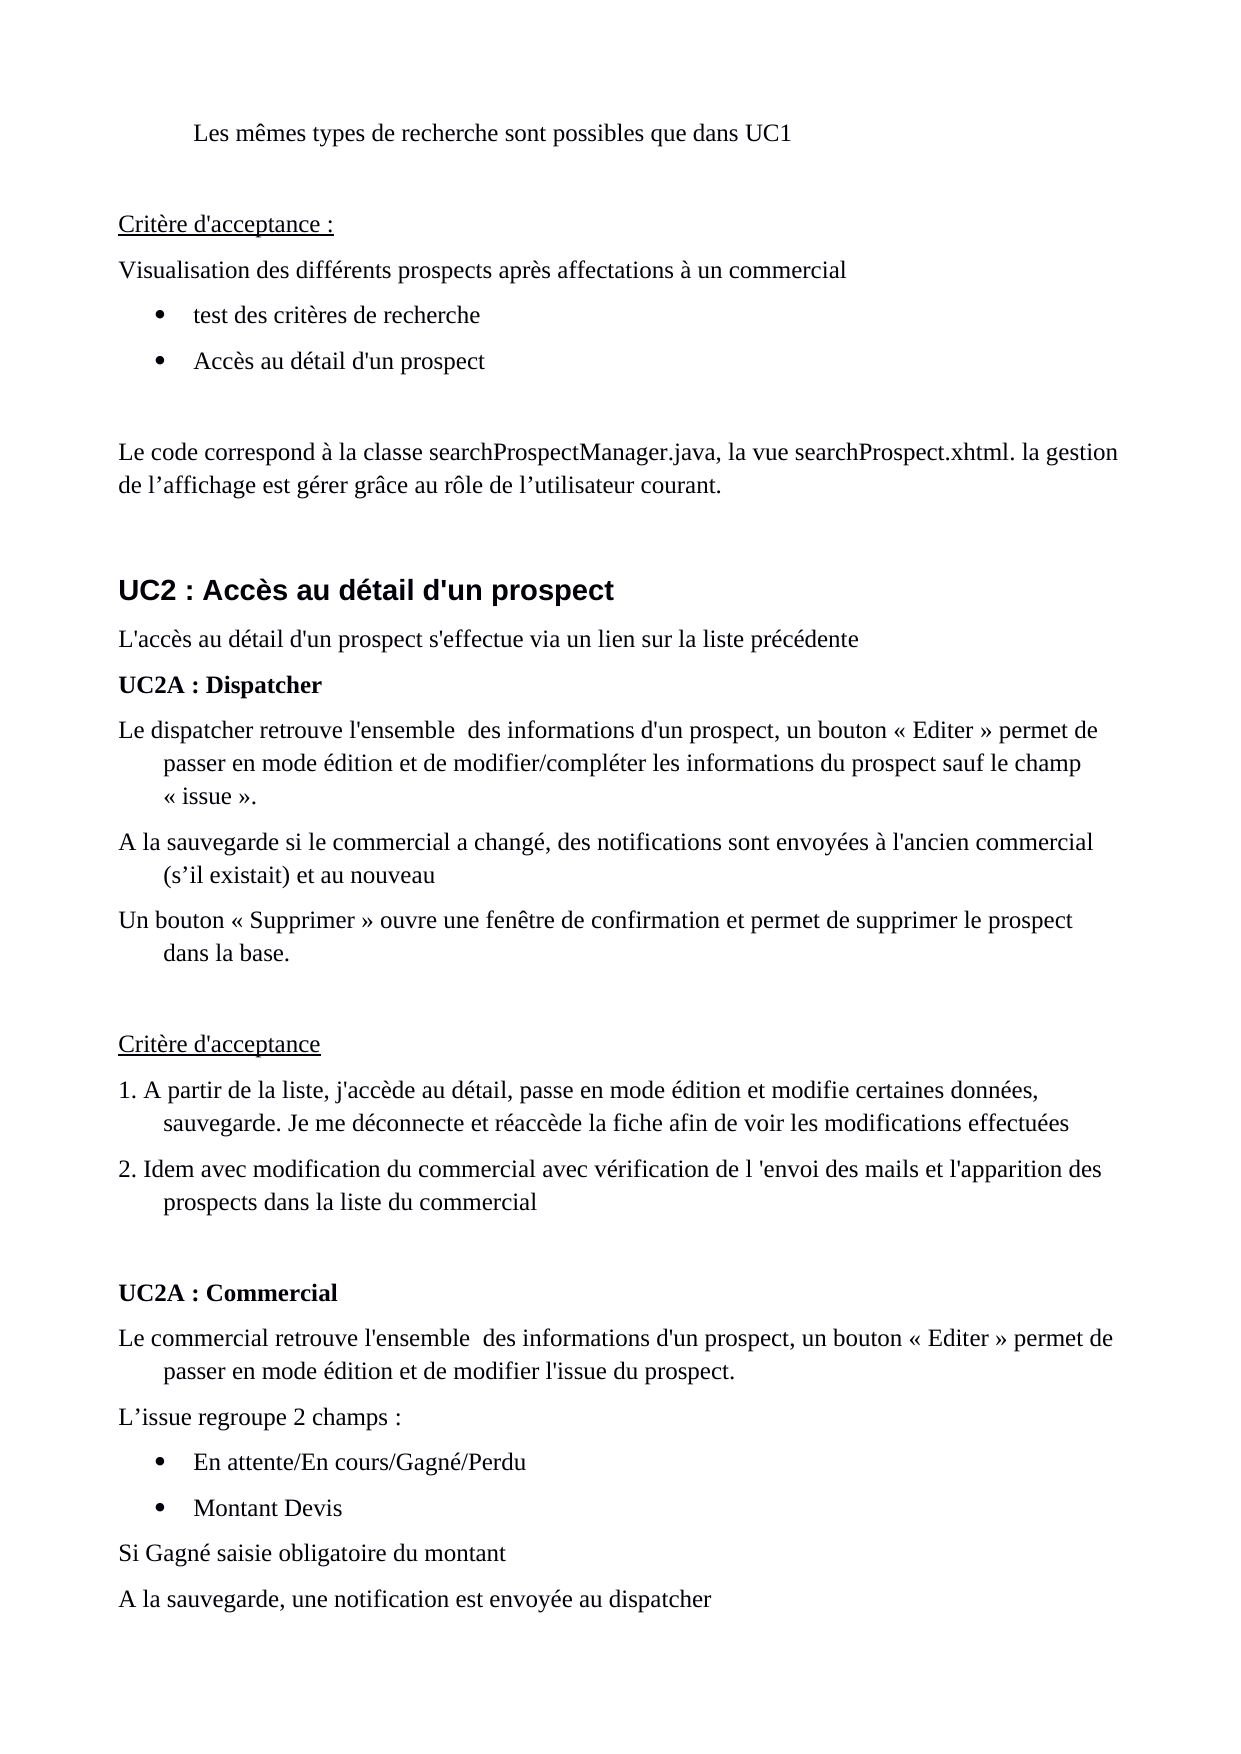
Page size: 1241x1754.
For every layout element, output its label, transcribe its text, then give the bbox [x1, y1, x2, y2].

text A la sauvegarde, une notification est envoyée au dispatcher [118, 1584, 1122, 1613]
list 1. A partir de la liste, j'accède au détail, passe en mode édition et modifie certaines données, sauvegarde. Je me déconnecte et réaccède la fiche afin de voir les modifications effectuées [118, 1075, 1122, 1137]
list En attente/En cours/Gagné/Perdu [156, 1447, 1122, 1476]
list UC2A : Dispatcher [118, 670, 1122, 699]
list Un bouton « Supprimer » ouvre une fenêtre de confirmation et permet de supprimer le prospect dans la base. [118, 906, 1122, 967]
list Le dispatcher retrouve l'ensemble des informations d'un prospect, un bouton « Editer » permet de passer en mode édition et de modifier/compléter les informations du prospect sauf le champ « issue ». [118, 715, 1122, 810]
subtitle UC2 : Accès au détail d'un prospect [118, 573, 1122, 607]
list 2. Idem avec modification du commercial avec vérification de l 'envoi des mails et l'apparition des prospects dans la liste du commercial [118, 1154, 1122, 1215]
list Le commercial retrouve l'ensemble des informations d'un prospect, un bouton « Editer » permet de passer en mode édition et de modifier l'issue du prospect. [118, 1323, 1122, 1385]
text Critère d'acceptance : [118, 209, 1122, 238]
text Visualisation des différents prospects après affectations à un commercial [118, 255, 1122, 283]
text Si Gagné saisie obligatoire du montant [118, 1538, 1122, 1567]
list Montant Devis [156, 1493, 1122, 1522]
text Les mêmes types de recherche sont possibles que dans UC1 [193, 118, 1122, 147]
list Accès au détail d'un prospect [156, 346, 1122, 374]
text Le code correspond à la classe searchProspectManager.java, la vue searchProspect.xhtml. la gestion de l’affichage est gérer grâce au rôle de l’utilisateur courant. [118, 437, 1122, 498]
list UC2A : Commercial [118, 1278, 1122, 1306]
list L'accès au détail d'un prospect s'effectue via un lien sur la liste précédente [118, 624, 1122, 653]
list A la sauvegarde si le commercial a changé, des notifications sont envoyées à l'ancien commercial (s’il existait) et au nouveau [118, 827, 1122, 889]
list L’issue regroupe 2 champs : [118, 1402, 1122, 1431]
list Critère d'acceptance [118, 1029, 1122, 1058]
list test des critères de recherche [156, 300, 1122, 329]
